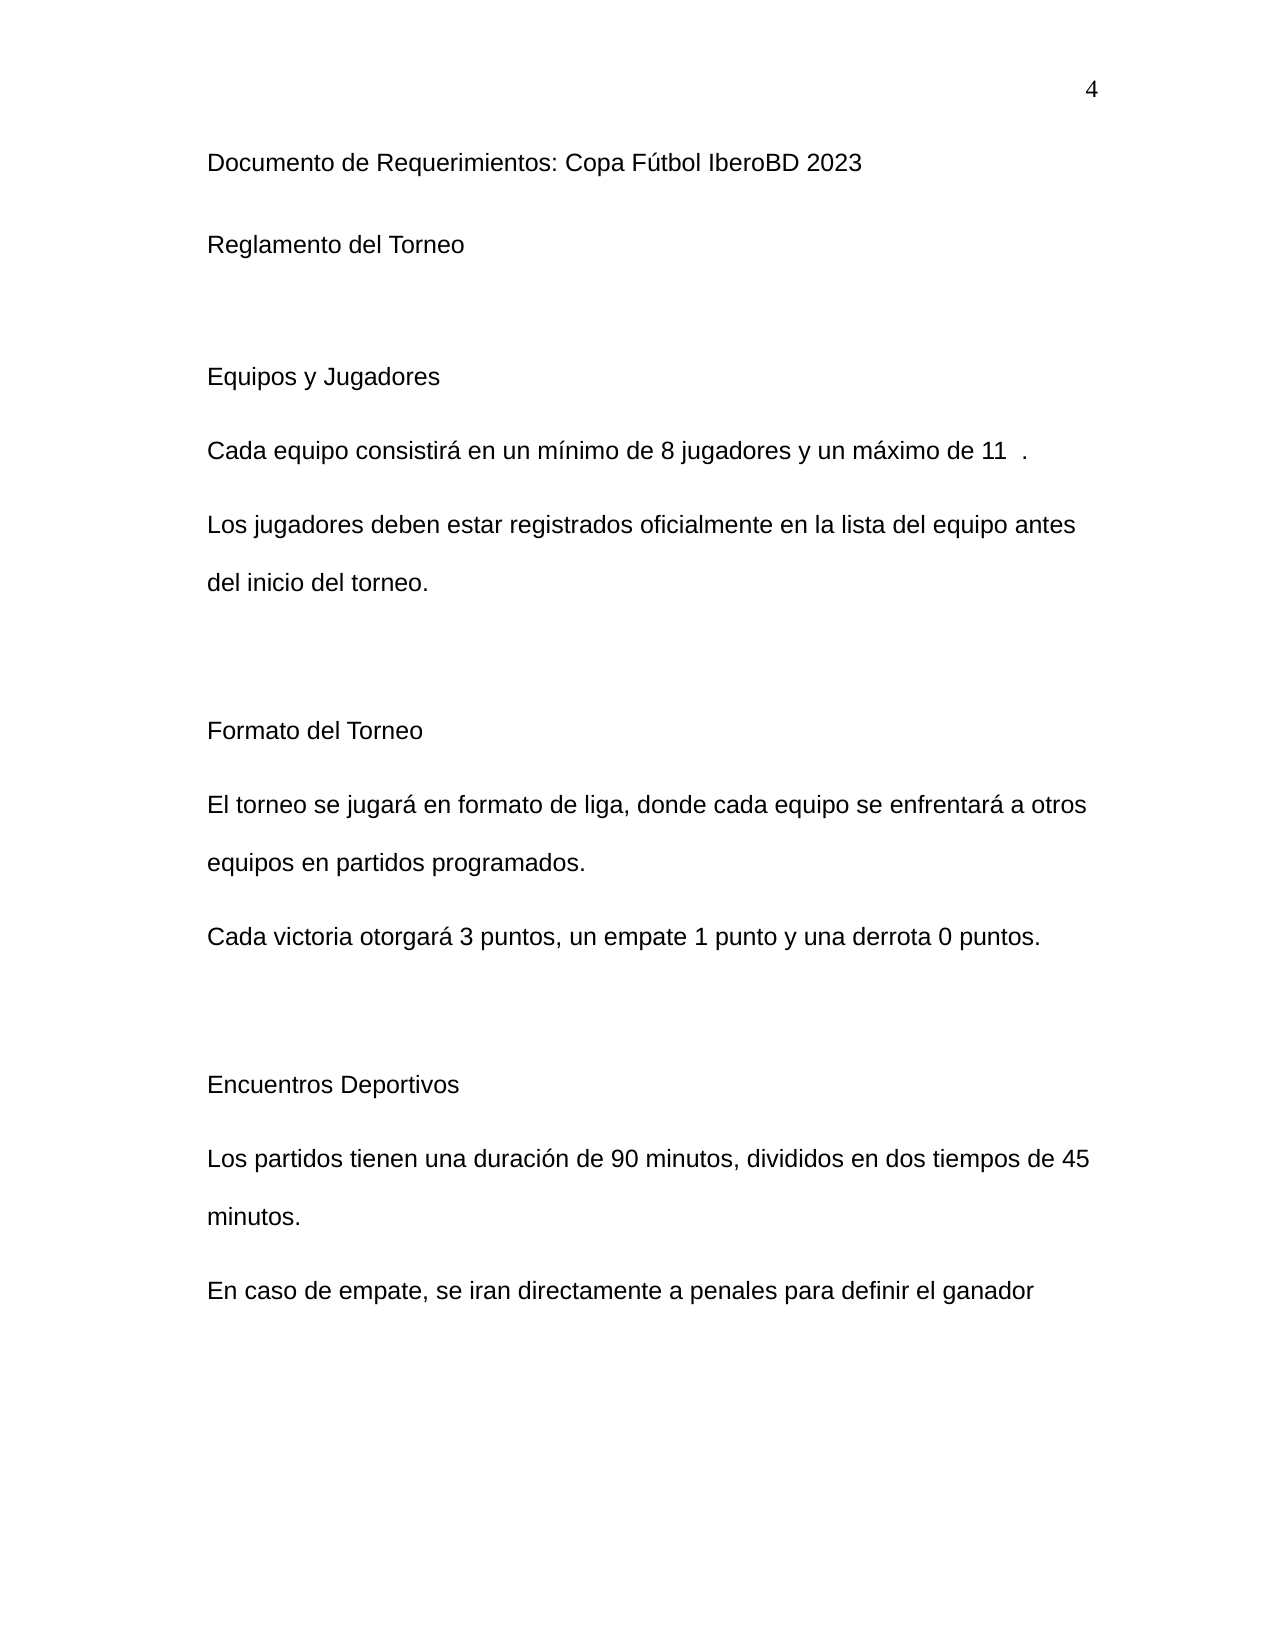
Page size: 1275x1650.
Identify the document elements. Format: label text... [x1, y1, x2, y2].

text Encuentros Deportivos [177, 1070, 1098, 1099]
text Formato del Torneo [177, 716, 1098, 745]
text Los jugadores deben estar registrados oficialmente en la lista del equipo antes del inicio del torneo. [207, 510, 1098, 596]
text Documento de Requerimientos: Copa Fútbol IberoBD 2023 [177, 148, 1098, 176]
text Los partidos tienen una duración de 90 minutos, divididos en dos tiempos de 45 minutos. [207, 1144, 1098, 1231]
text El torneo se jugará en formato de liga, donde cada equipo se enfrentará a otros equipos en partidos programados. [207, 790, 1098, 876]
subtitle Reglamento del Torneo [177, 230, 1098, 259]
text Cada equipo consistirá en un mínimo de 8 jugadores y un máximo de 11 . [177, 436, 1098, 465]
text En caso de empate, se iran directamente a penales para definir el ganador [207, 1276, 1098, 1305]
text Equipos y Jugadores [177, 362, 1098, 391]
text Cada victoria otorgará 3 puntos, un empate 1 punto y una derrota 0 puntos. [177, 922, 1098, 951]
